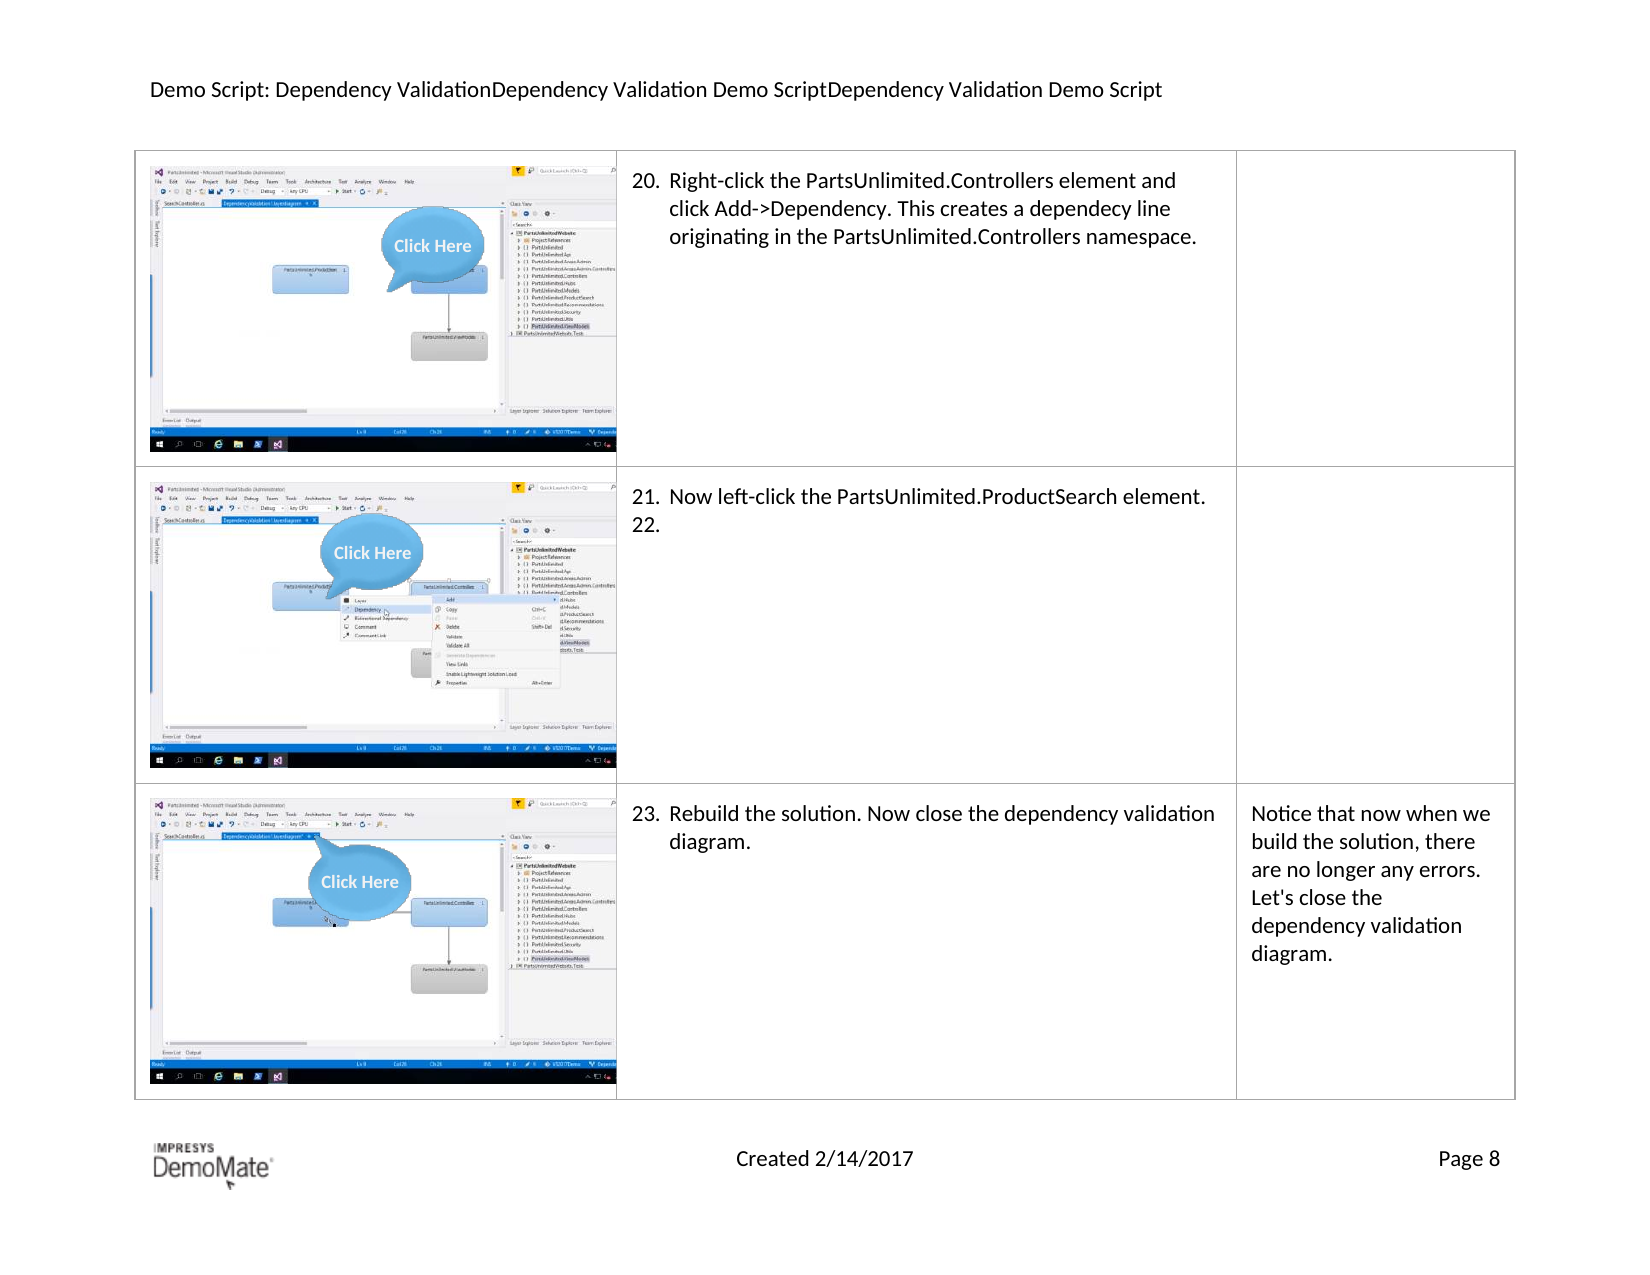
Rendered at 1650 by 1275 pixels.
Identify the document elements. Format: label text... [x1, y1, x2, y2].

table_cell Right-click the PartsUnlimited.Controllers element and click Add->Dependency. This creates a dependecy line originating in the PartsUnlimited.Controllers namespace. [617, 151, 1236, 466]
picture [150, 798, 617, 1084]
table_cell [136, 151, 616, 466]
table_cell [136, 784, 616, 1099]
picture [150, 166, 617, 452]
picture [153, 1143, 275, 1190]
table_cell Now left-click the PartsUnlimited.ProductSearch element. [617, 467, 1236, 783]
table_cell Notice that now when we build the solution, there are no longer any errors. Let's close the dependency validation diagram. [1237, 784, 1514, 1099]
table_cell [1237, 151, 1514, 466]
picture [150, 482, 617, 768]
table_cell [1237, 467, 1514, 783]
table_cell [136, 467, 616, 783]
table_cell Rebuild the solution. Now close the dependency validation diagram. [617, 784, 1236, 1099]
